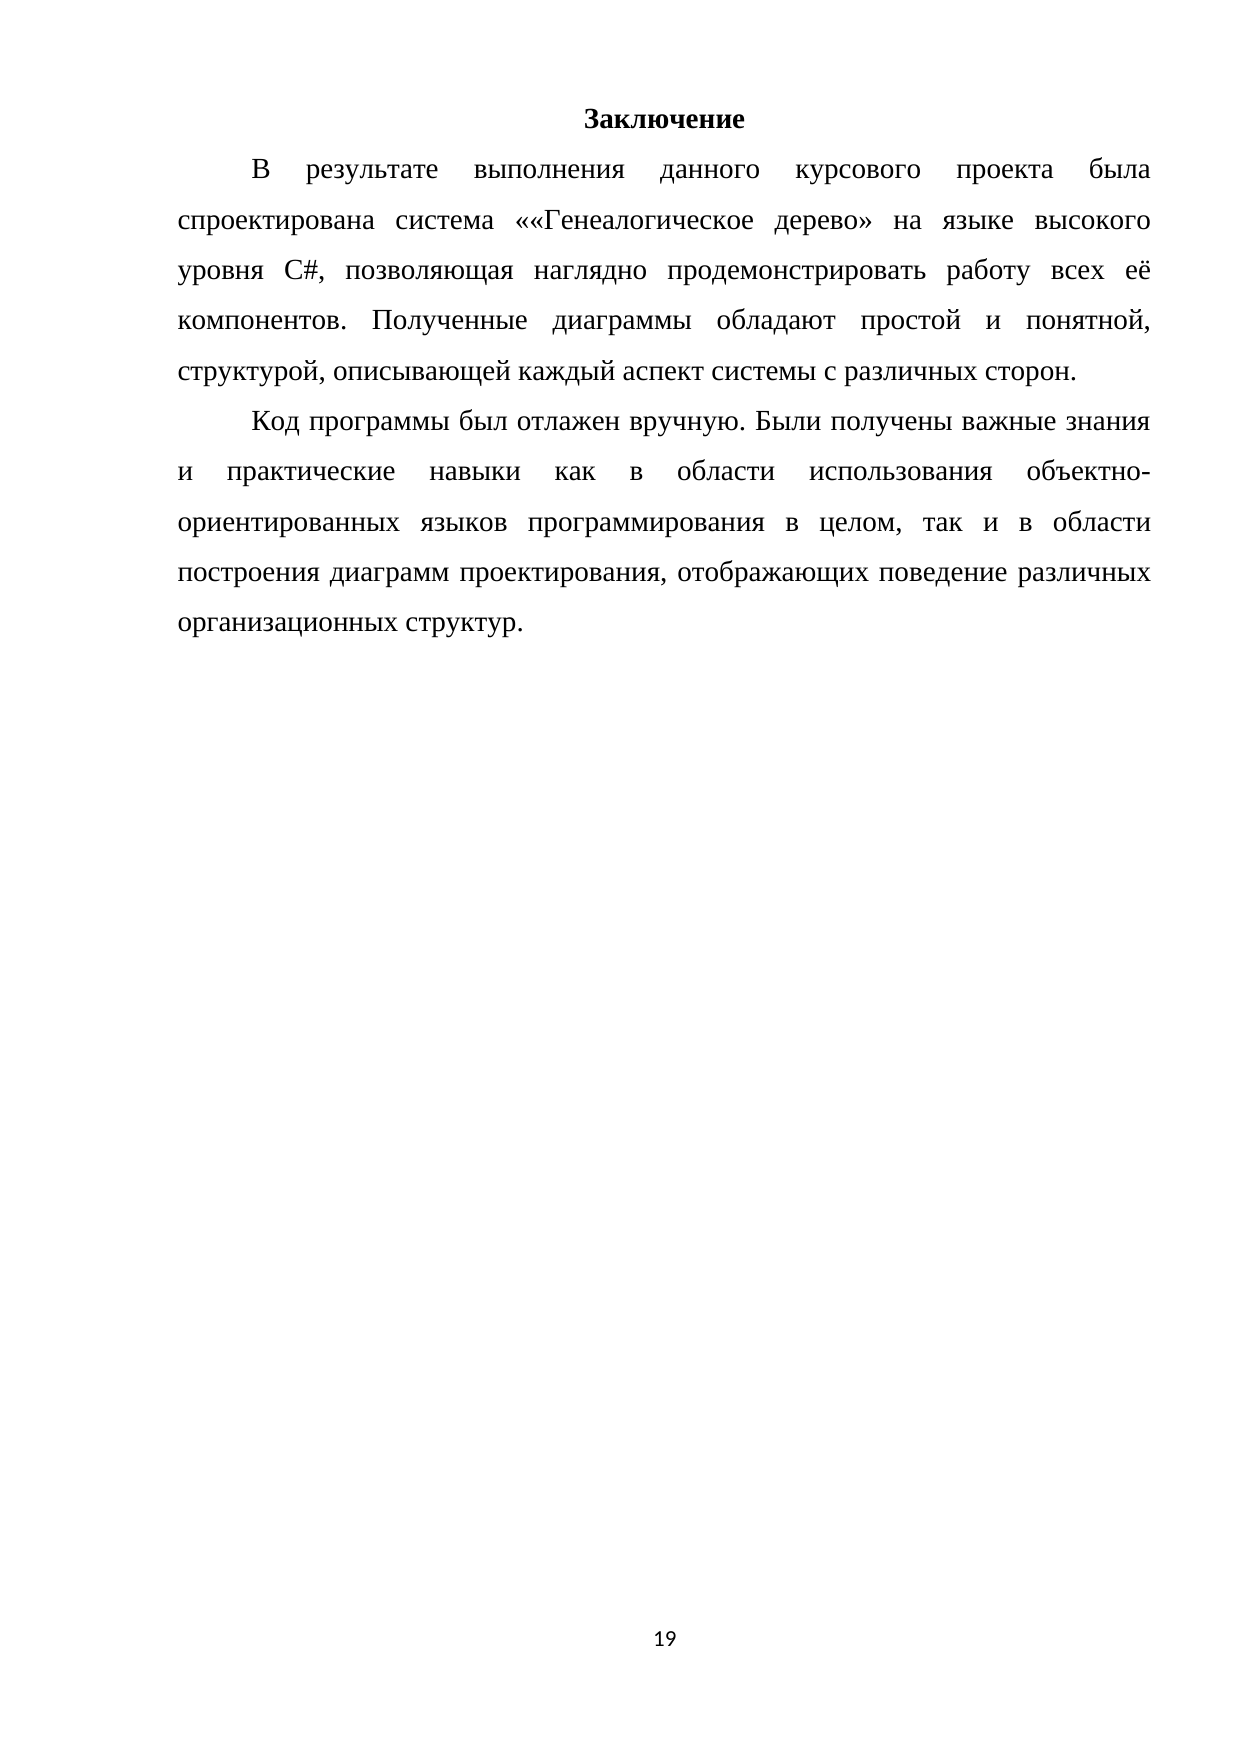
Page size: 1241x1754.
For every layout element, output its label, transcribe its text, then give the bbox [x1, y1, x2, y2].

text Код программы был отлажен вручную. Были получены важные знания и практические навыки как в области использования объектно-ориентированных языков программирования в целом, так и в области построения диаграмм проектирования, отображающих поведение различных организационных структур. [177, 403, 1152, 638]
text В результате выполнения данного курсового проекта была спроектирована система ««Генеалогическое дерево» на языке высокого уровня C#, позволяющая наглядно продемонстрировать работу всех её компонентов. Полученные диаграммы обладают простой и понятной, структурой, описывающей каждый аспект системы с различных сторон. [177, 151, 1152, 386]
text Заключение [177, 101, 1152, 135]
